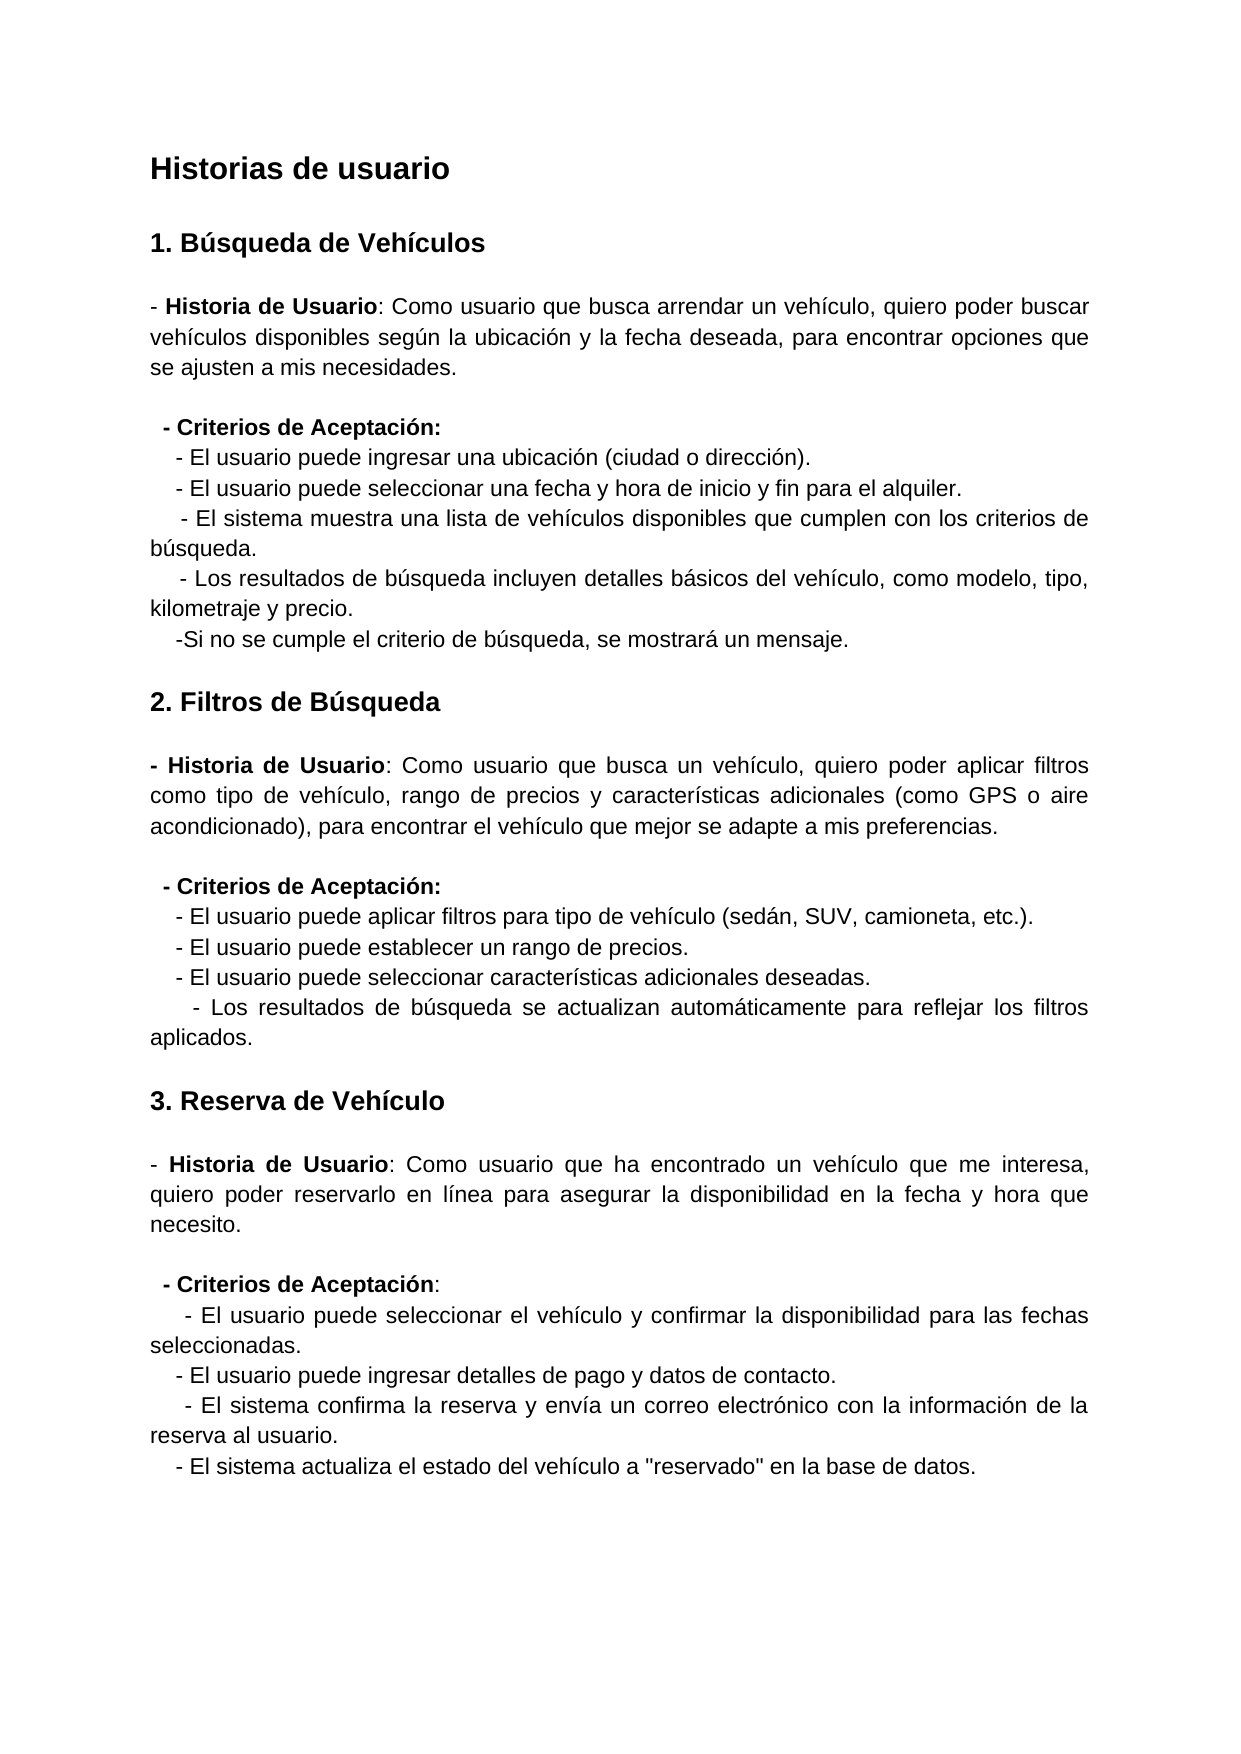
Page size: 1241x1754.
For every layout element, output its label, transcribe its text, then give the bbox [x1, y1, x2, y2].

text - El usuario puede seleccionar características adicionales deseadas. [150, 964, 1090, 990]
text 3. Reserva de Vehículo [150, 1084, 1090, 1116]
text - Historia de Usuario: Como usuario que busca arrendar un vehículo, quiero poder buscar vehículos disponibles según la ubicación y la fecha deseada, para encontrar opciones que se ajusten a mis necesidades. [150, 293, 1090, 380]
text - Criterios de Aceptación: [150, 873, 1090, 899]
text - El usuario puede aplicar filtros para tipo de vehículo (sedán, SUV, camioneta, etc.). [150, 903, 1090, 929]
text - El usuario puede ingresar detalles de pago y datos de contacto. [150, 1362, 1090, 1388]
text - El usuario puede seleccionar una fecha y hora de inicio y fin para el alquiler. [150, 474, 1090, 501]
text - Criterios de Aceptación: [150, 414, 1090, 441]
text - Los resultados de búsqueda se actualizan automáticamente para reflejar los filtros aplicados. [150, 994, 1090, 1050]
text - El sistema muestra una lista de vehículos disponibles que cumplen con los criterios de búsqueda. [150, 505, 1090, 561]
text - El sistema actualiza el estado del vehículo a "reservado" en la base de datos. [150, 1453, 1090, 1479]
text - Historia de Usuario: Como usuario que ha encontrado un vehículo que me interesa, quiero poder reservarlo en línea para asegurar la disponibilidad en la fecha y hora que necesito. [150, 1151, 1090, 1237]
text 1. Búsqueda de Vehículos [150, 227, 1090, 258]
text - El sistema confirma la reserva y envía un correo electrónico con la información de la reserva al usuario. [150, 1392, 1090, 1449]
text - El usuario puede establecer un rango de precios. [150, 933, 1090, 960]
text - El usuario puede ingresar una ubicación (ciudad o dirección). [150, 444, 1090, 471]
text Historias de usuario [150, 150, 1090, 186]
text - El usuario puede seleccionar el vehículo y confirmar la disponibilidad para las fechas seleccionadas. [150, 1302, 1090, 1358]
text - Criterios de Aceptación: [150, 1271, 1090, 1298]
text - Los resultados de búsqueda incluyen detalles básicos del vehículo, como modelo, tipo, kilometraje y precio. [150, 565, 1090, 622]
text 2. Filtros de Búsqueda [150, 686, 1090, 717]
text - Historia de Usuario: Como usuario que busca un vehículo, quiero poder aplicar filtros como tipo de vehículo, rango de precios y características adicionales (como GPS o aire acondicionado), para encontrar el vehículo que mejor se adapte a mis preferencias. [150, 752, 1090, 839]
text -Si no se cumple el criterio de búsqueda, se mostrará un mensaje. [150, 626, 1090, 652]
